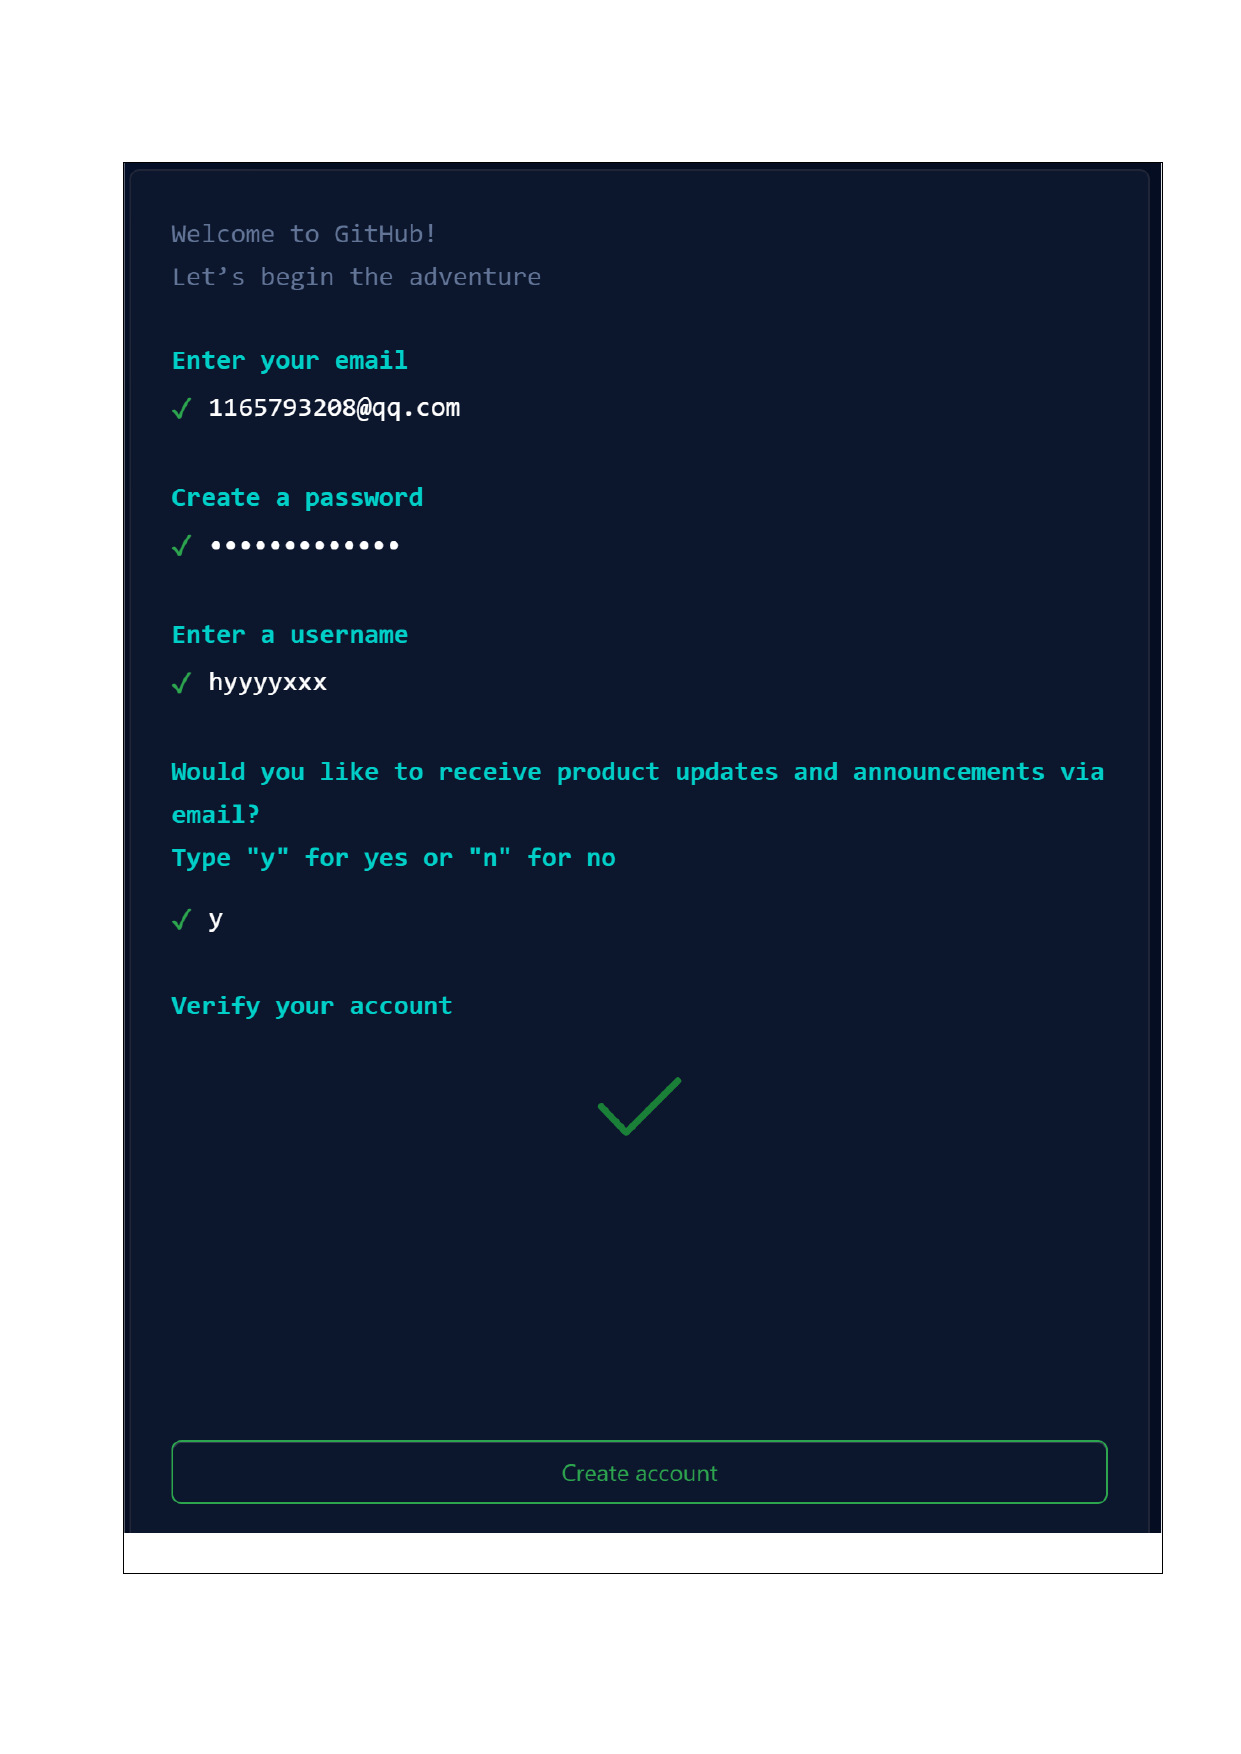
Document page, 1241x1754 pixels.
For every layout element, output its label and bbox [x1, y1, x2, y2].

table_cell [124, 1533, 1162, 1573]
picture [124, 163, 1162, 1533]
